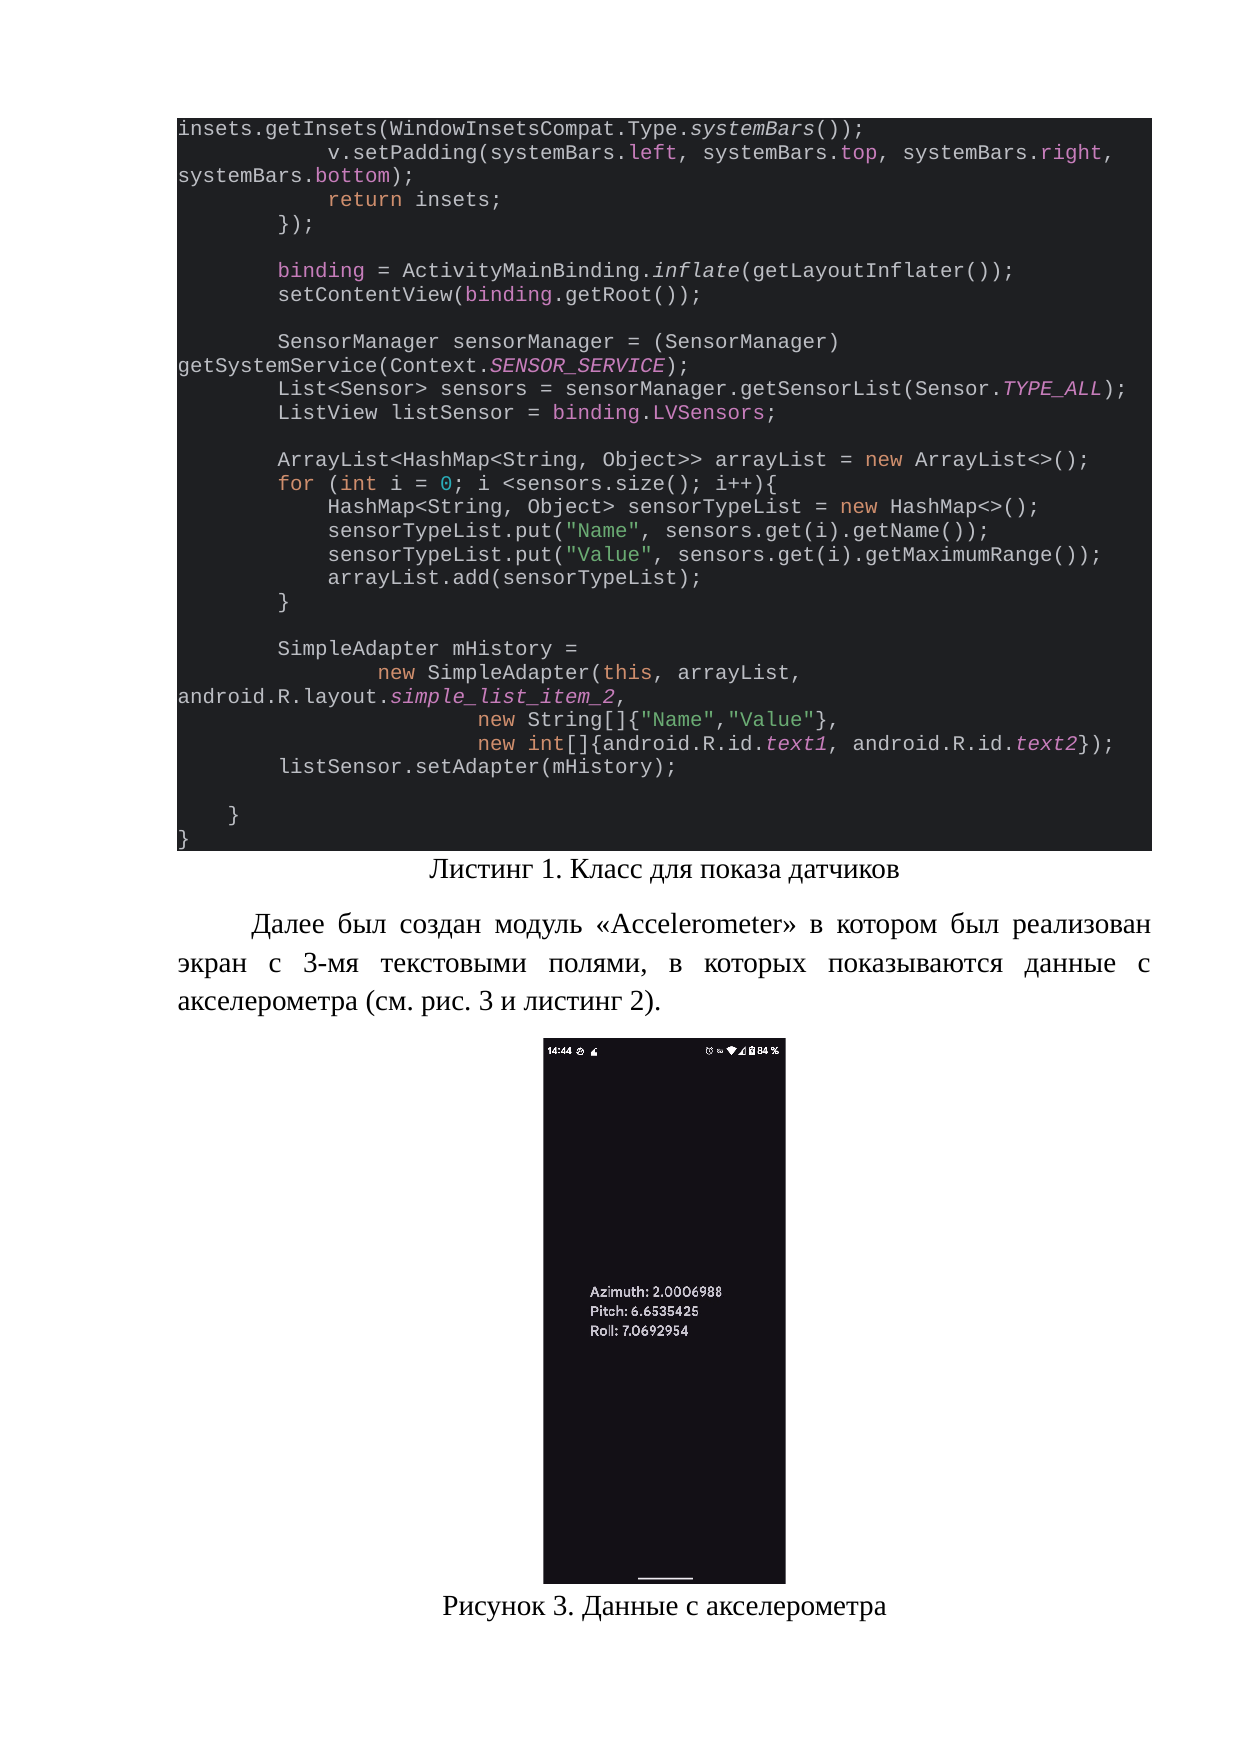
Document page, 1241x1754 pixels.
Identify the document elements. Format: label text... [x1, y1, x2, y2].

text Далее был создан модуль «Accelerometer» в котором был реализован экран с 3-мя текстовыми полями, в которых показываются данные с акселерометра (см. рис. 3 и листинг 2). [177, 906, 1152, 1017]
text Рисунок 3. Данные с акселерометра [177, 1039, 1152, 1622]
text Листинг 1. Класс для показа датчиков [177, 851, 1152, 885]
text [177, 118, 1152, 851]
picture [543, 1038, 786, 1584]
